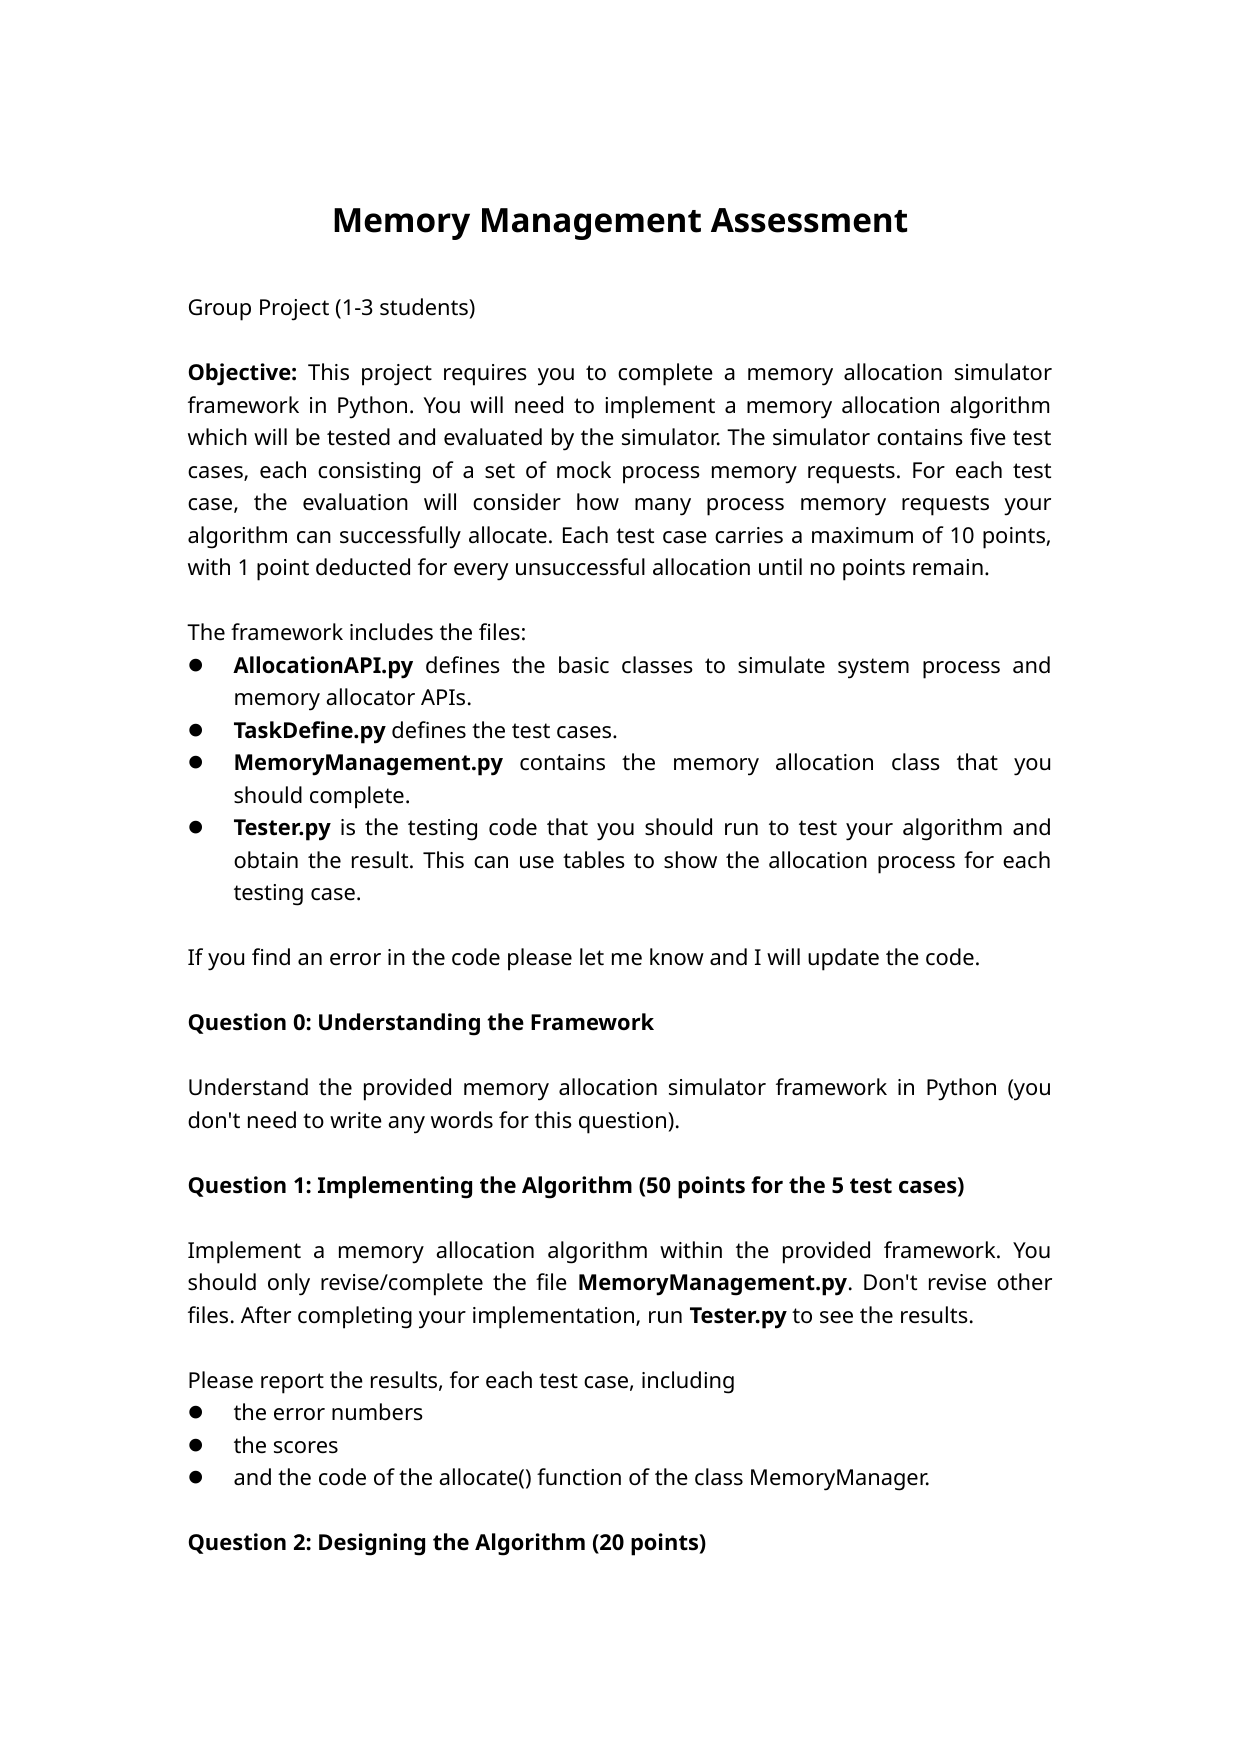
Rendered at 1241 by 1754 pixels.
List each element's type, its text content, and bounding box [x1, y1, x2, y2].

text If you find an error in the code please let me know and I will update the code. [187, 941, 1053, 973]
text Understand the provided memory allocation simulator framework in Python (you don't need to write any words for this question). [187, 1071, 1053, 1136]
list AllocationAPI.py defines the basic classes to simulate system process and memory allocator APIs. [187, 648, 1053, 713]
list the error numbers [187, 1396, 1053, 1428]
text Please report the results, for each test case, including [187, 1363, 1053, 1396]
list TaskDefine.py defines the test cases. [187, 713, 1053, 746]
text Question 2: Designing the Algorithm (20 points) [187, 1526, 1053, 1558]
title Memory Management Assessment [187, 187, 1053, 252]
text Objective: This project requires you to complete a memory allocation simulator framework in Python. You will need to implement a memory allocation algorithm which will be tested and evaluated by the simulator. The simulator contains five test cases, each consisting of a set of mock process memory requests. For each test case, the evaluation will consider how many process memory requests your algorithm can successfully allocate. Each test case carries a maximum of 10 points, with 1 point deducted for every unsuccessful allocation until no points remain. [187, 356, 1053, 583]
list and the code of the allocate() function of the class MemoryManager. [187, 1461, 1053, 1493]
text Question 0: Understanding the Framework [187, 1006, 1053, 1038]
text Question 1: Implementing the Algorithm (50 points for the 5 test cases) [187, 1168, 1053, 1201]
text The framework includes the files: [187, 616, 1053, 648]
list the scores [187, 1428, 1053, 1461]
text Group Project (1-3 students) [187, 291, 1053, 323]
text Implement a memory allocation algorithm within the provided framework. You should only revise/complete the file MemoryManagement.py. Don't revise other files. After completing your implementation, run Tester.py to see the results. [187, 1233, 1053, 1331]
list MemoryManagement.py contains the memory allocation class that you should complete. [187, 746, 1053, 811]
list Tester.py is the testing code that you should run to test your algorithm and obtain the result. This can use tables to show the allocation process for each testing case. [187, 811, 1053, 908]
